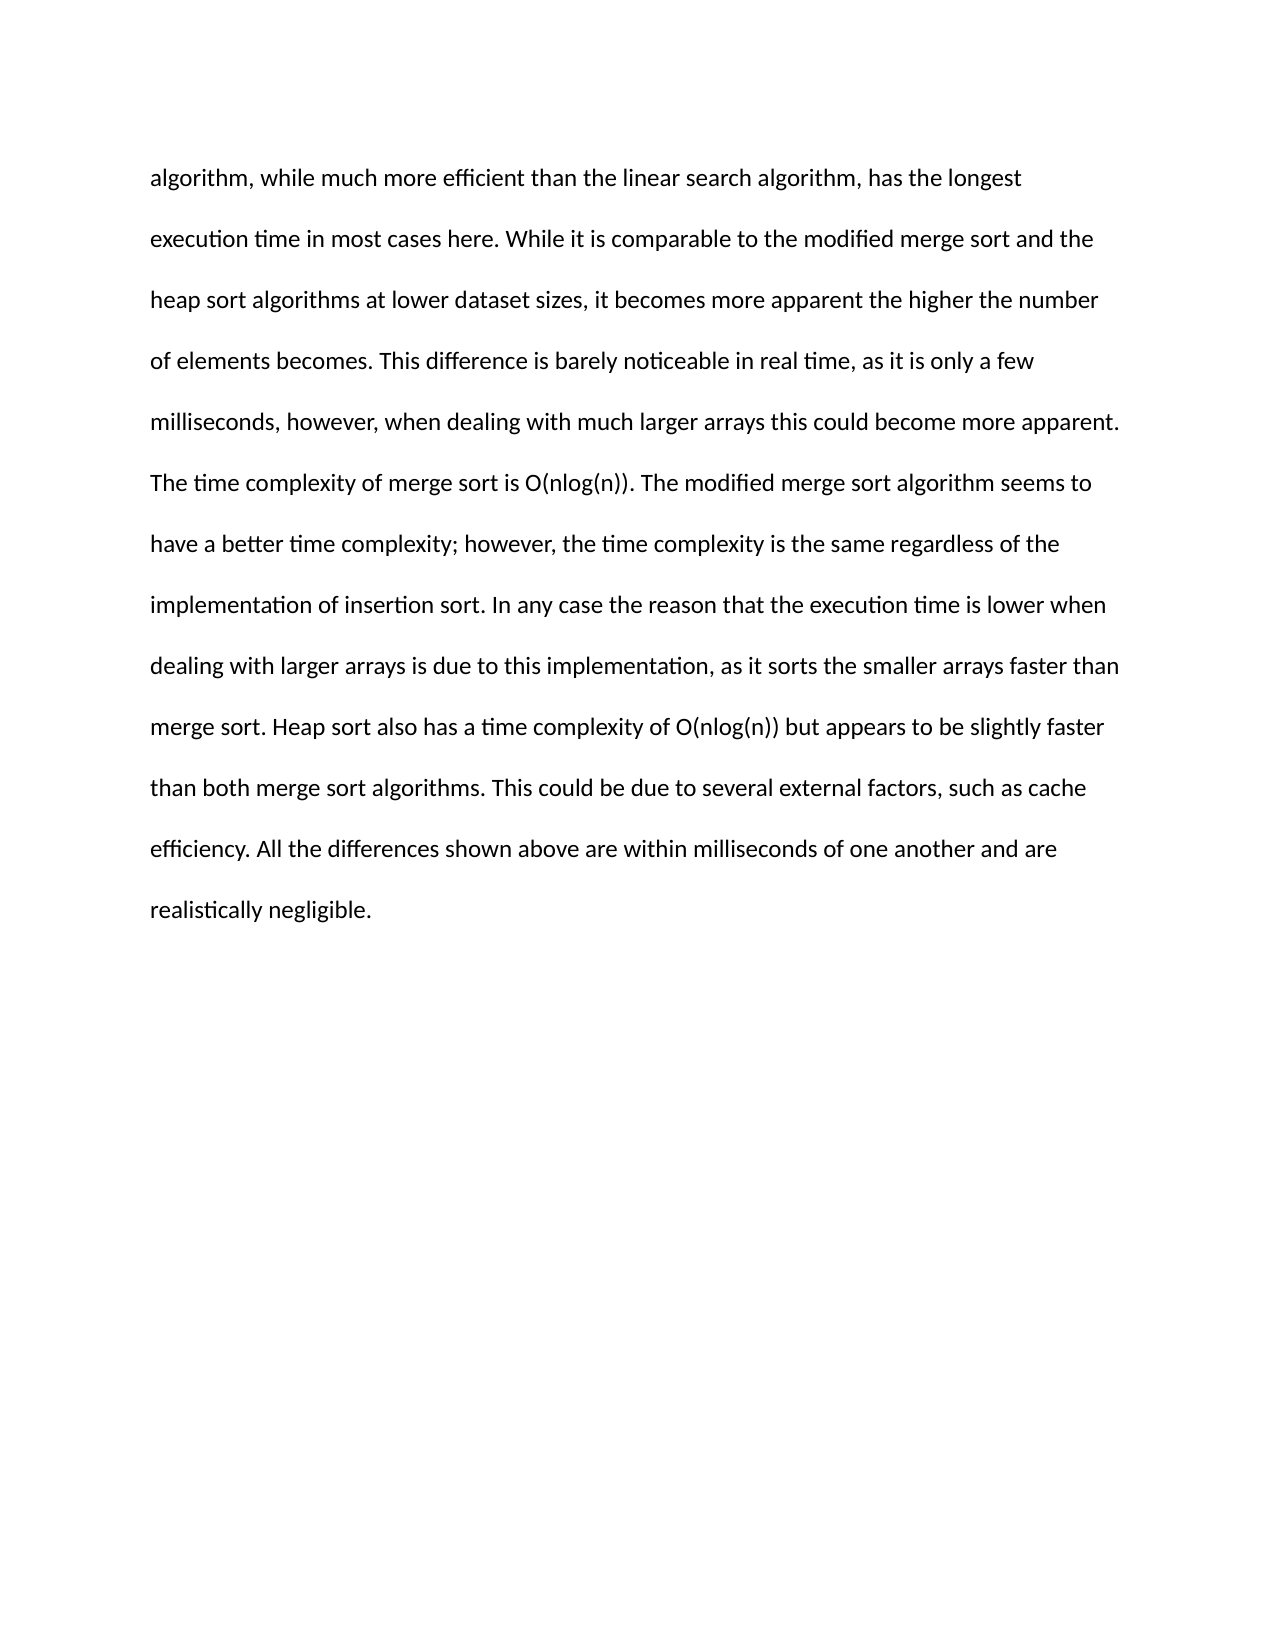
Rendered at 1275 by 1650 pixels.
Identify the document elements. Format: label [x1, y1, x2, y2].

text [150, 162, 1125, 925]
